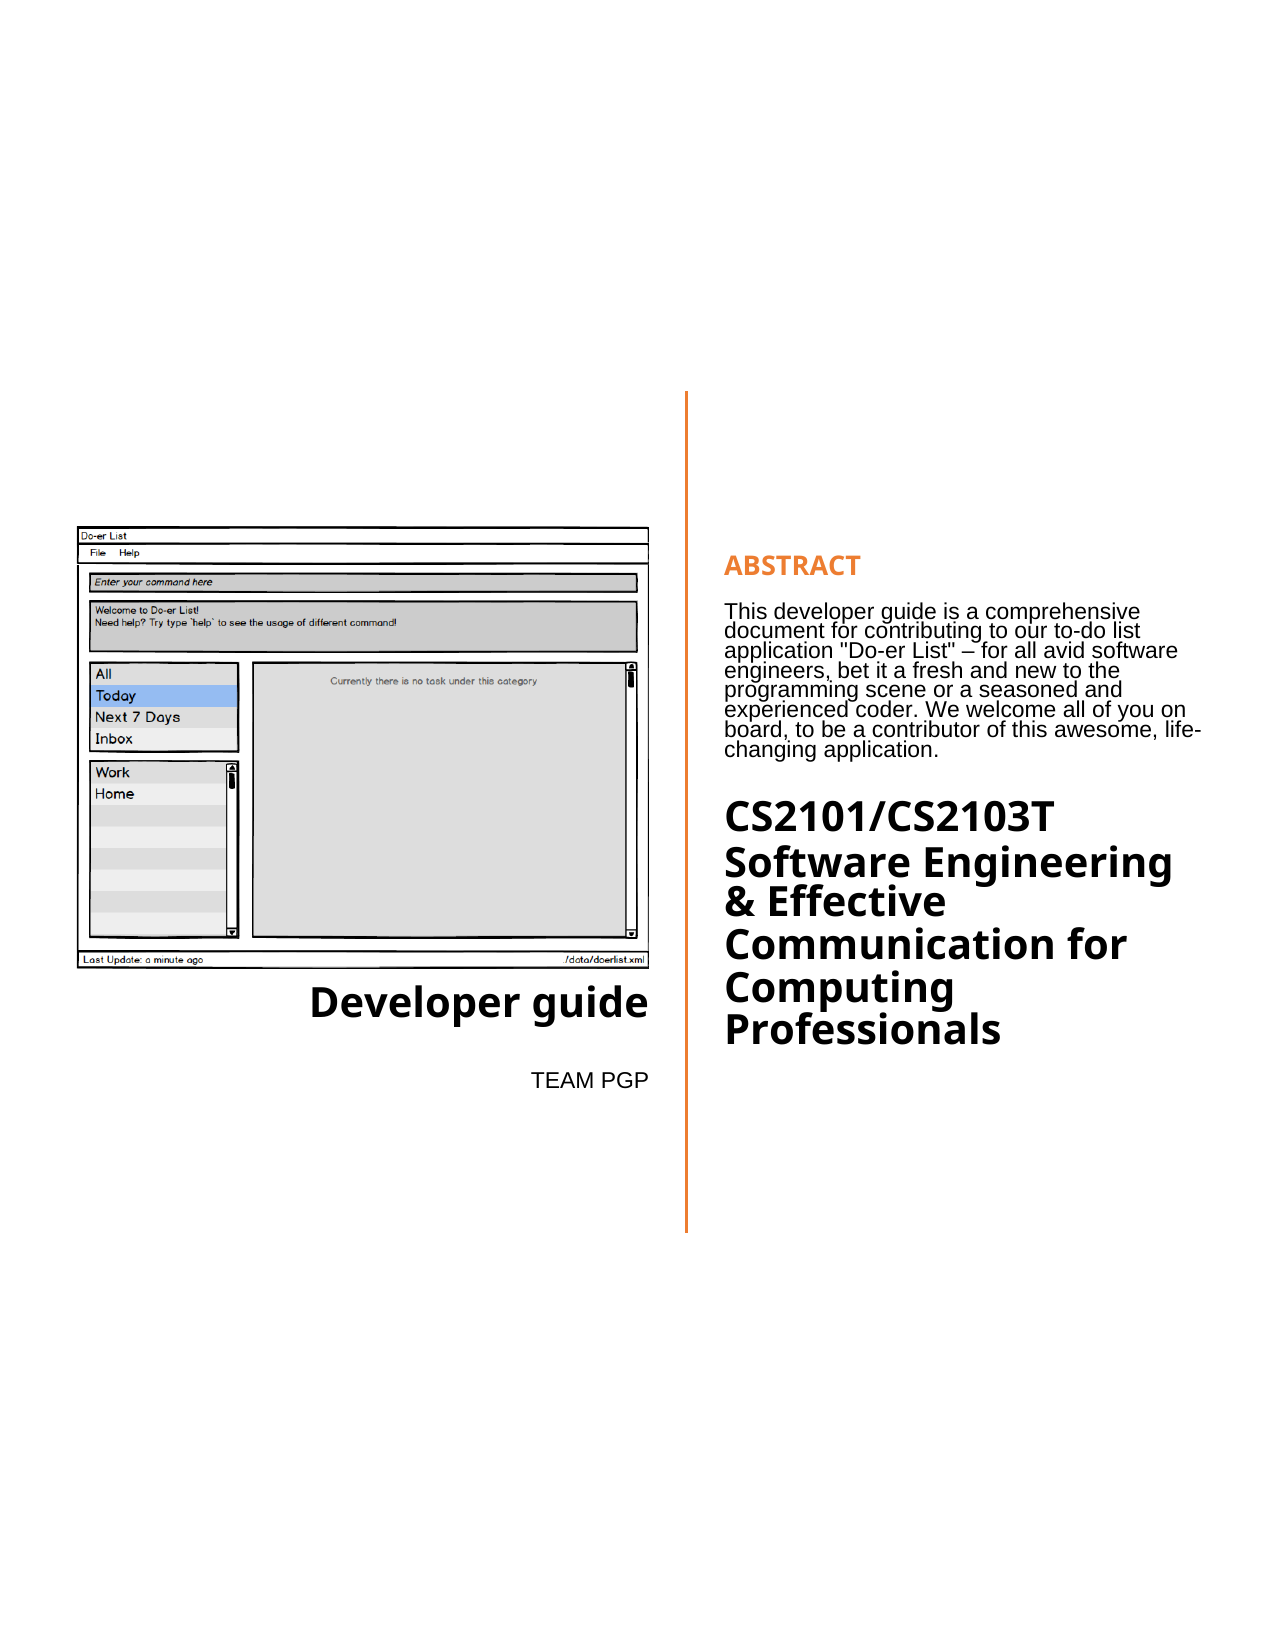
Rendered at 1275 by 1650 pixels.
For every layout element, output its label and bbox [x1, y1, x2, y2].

picture [76, 526, 649, 969]
